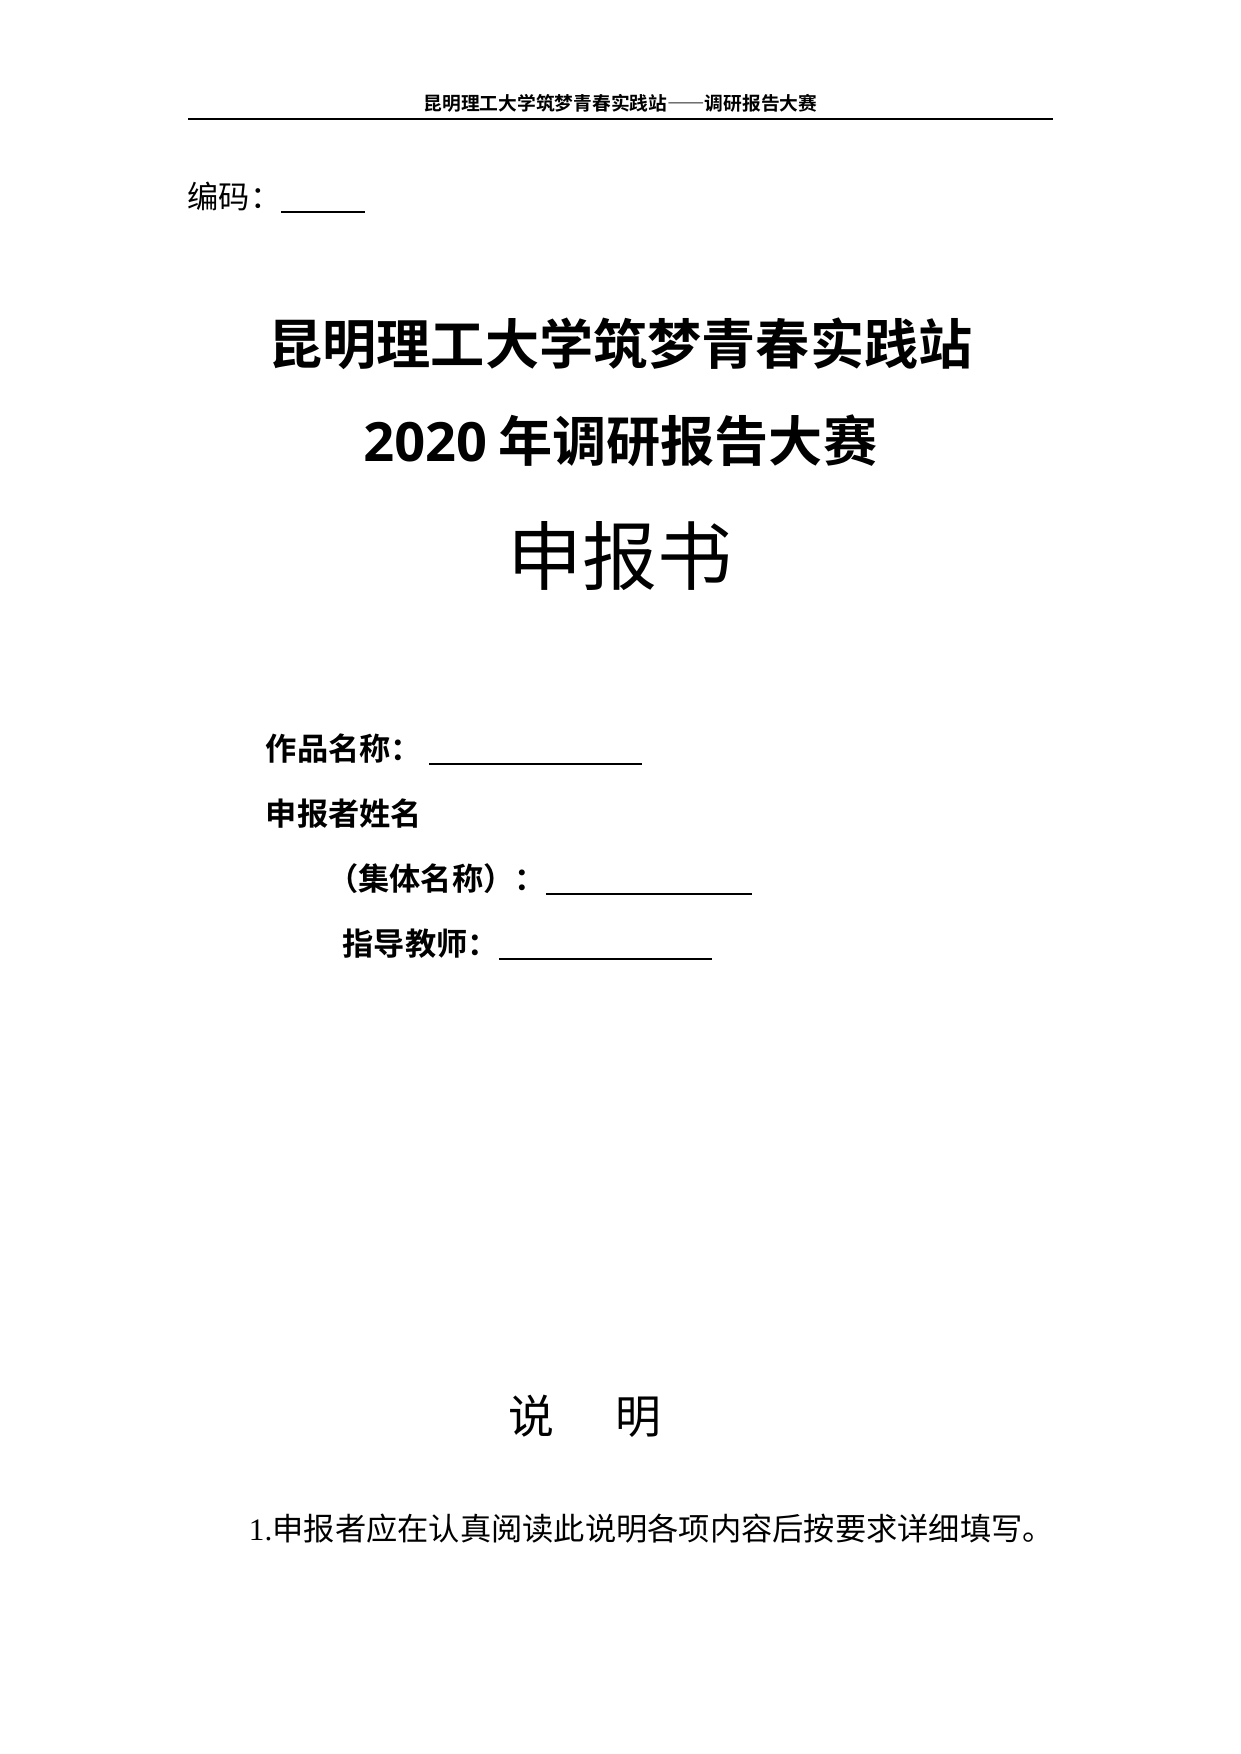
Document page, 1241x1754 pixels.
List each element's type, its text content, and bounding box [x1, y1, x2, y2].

text 1.申报者应在认真阅读此说明各项内容后按要求详细填写。 [187, 1494, 1053, 1559]
text 说 明 [187, 1364, 1125, 1462]
text 指导教师： [187, 909, 1053, 974]
text 申报书 [187, 487, 1053, 617]
text 昆明理工大学筑梦青春实践站 [187, 292, 1053, 389]
text 编码： [187, 162, 1053, 227]
text 2020年调研报告大赛 [187, 389, 1053, 487]
text （集体名称）： [187, 844, 1053, 909]
text 申报者姓名 [187, 779, 1053, 844]
text 作品名称： [187, 714, 1053, 779]
